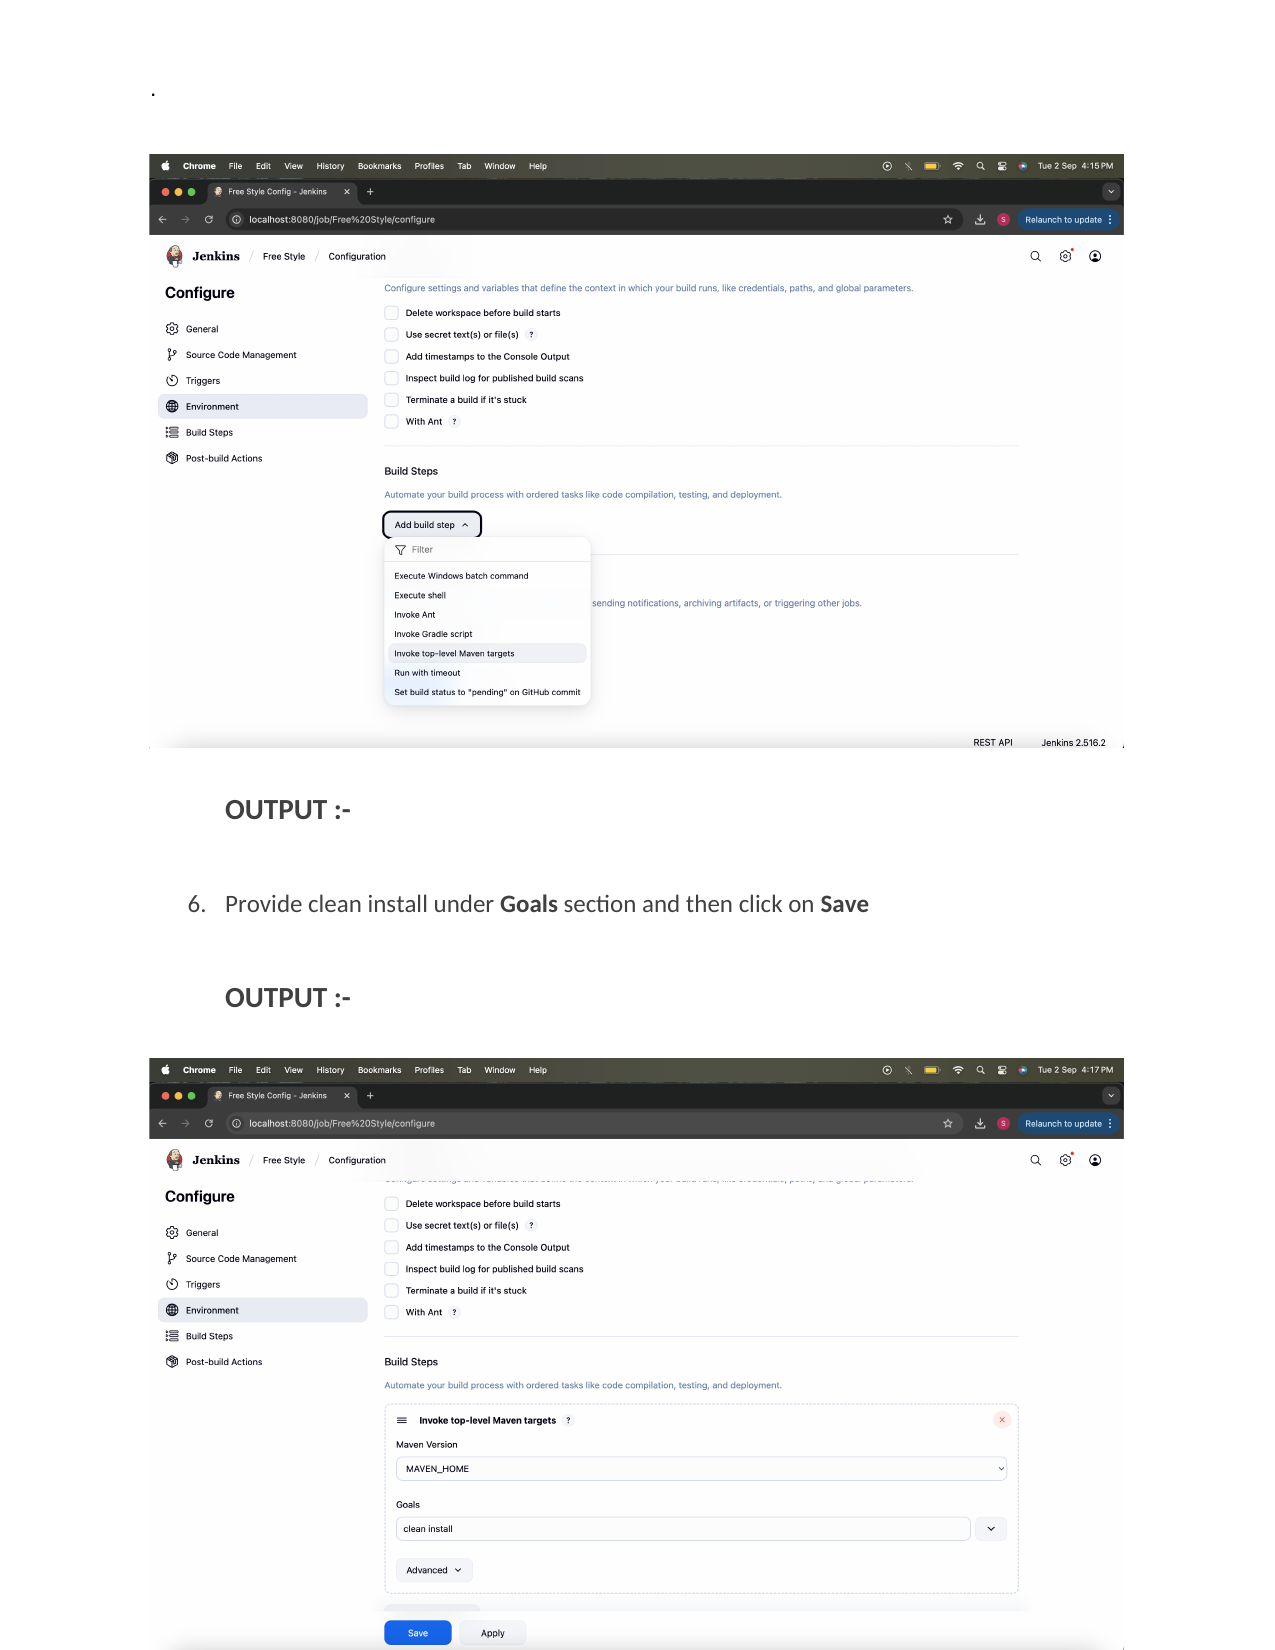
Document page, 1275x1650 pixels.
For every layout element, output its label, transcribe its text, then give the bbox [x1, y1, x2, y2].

text OUTPUT :- [225, 979, 1125, 1015]
picture [148, 154, 1124, 748]
picture [148, 1058, 1124, 1650]
list Provide clean install under Goals section and then click on Save [187, 888, 1125, 918]
